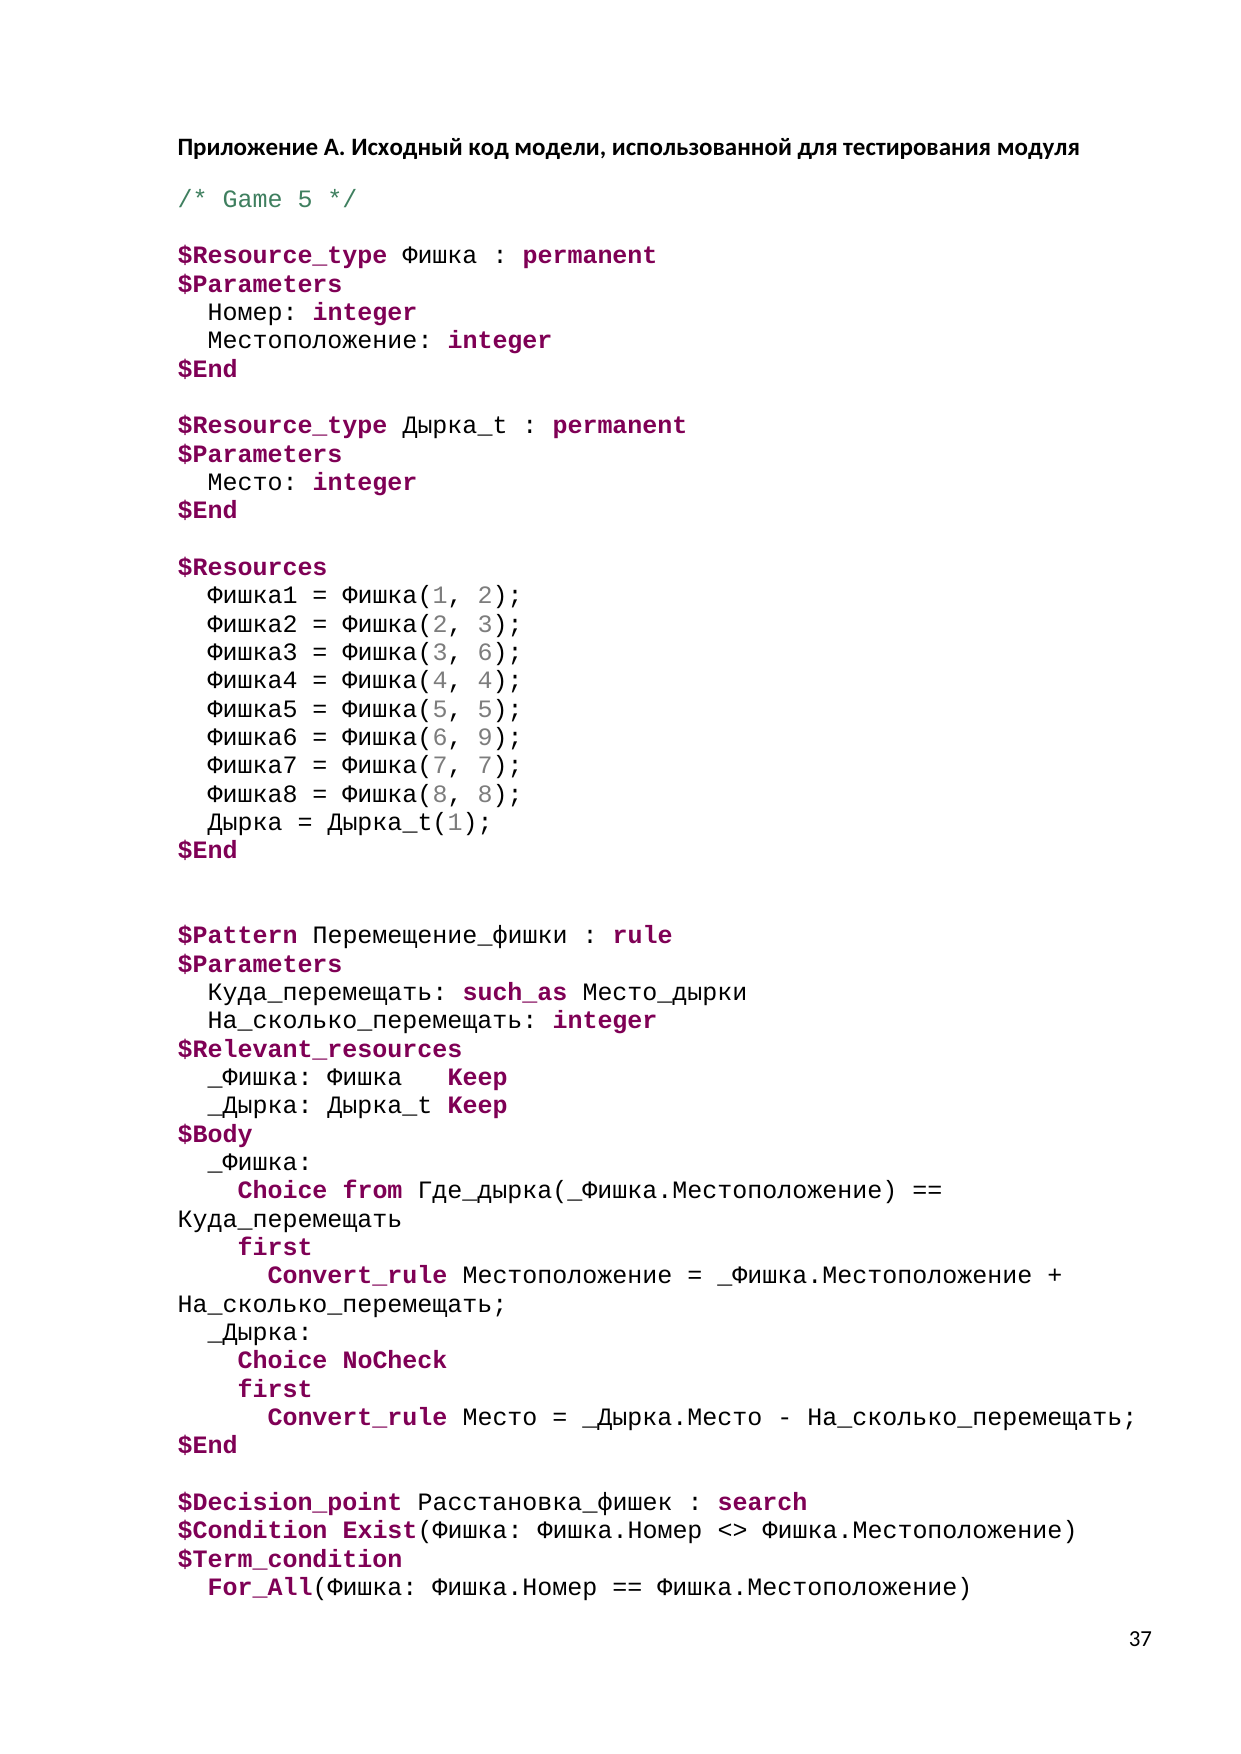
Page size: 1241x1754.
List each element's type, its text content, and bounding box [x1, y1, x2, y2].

text Convert_rule Место = _Дырка.Место - На_сколько_перемещать; [177, 1404, 1152, 1433]
text Номер: integer [177, 299, 1152, 328]
text Фишка6 = Фишка(6, 9); [177, 724, 1152, 753]
text $Resource_type Фишка : permanent [177, 243, 1152, 271]
text $Resource_type Дырка_t : permanent [177, 413, 1152, 441]
text Место: integer [177, 469, 1152, 498]
text Местоположение: integer [177, 328, 1152, 356]
text Convert_rule Местоположение = _Фишка.Местоположение + На_сколько_перемещать; [177, 1263, 1152, 1319]
text _Дырка: [177, 1319, 1152, 1348]
text $Resources [177, 554, 1152, 583]
text For_All(Фишка: Фишка.Номер == Фишка.Местоположение) [177, 1574, 1152, 1603]
text Фишка3 = Фишка(3, 6); [177, 639, 1152, 668]
text Фишка8 = Фишка(8, 8); [177, 781, 1152, 809]
text Приложение А. Исходный код модели, использованной для тестирования модуля [177, 131, 1152, 161]
text $Term_condition [177, 1546, 1152, 1574]
text Фишка1 = Фишка(1, 2); [177, 583, 1152, 611]
text _Дырка: Дырка_t Keep [177, 1093, 1152, 1121]
text Фишка5 = Фишка(5, 5); [177, 696, 1152, 724]
text Фишка7 = Фишка(7, 7); [177, 753, 1152, 781]
text Фишка4 = Фишка(4, 4); [177, 668, 1152, 696]
text _Фишка: Фишка Keep [177, 1064, 1152, 1093]
text _Фишка: [177, 1149, 1152, 1178]
text $End [177, 356, 1152, 384]
text $End [177, 838, 1152, 866]
text $Decision_point Расстановка_фишек : search [177, 1489, 1152, 1518]
text Фишка2 = Фишка(2, 3); [177, 611, 1152, 639]
text Куда_перемещать: such_as Место_дырки [177, 979, 1152, 1008]
text $Pattern Перемещение_фишки : rule [177, 923, 1152, 951]
text $Condition Exist(Фишка: Фишка.Номер <> Фишка.Местоположение) [177, 1518, 1152, 1546]
text first [177, 1234, 1152, 1263]
text $Body [177, 1121, 1152, 1149]
text На_сколько_перемещать: integer [177, 1008, 1152, 1036]
text $End [177, 498, 1152, 526]
text Дырка = Дырка_t(1); [177, 809, 1152, 838]
text $Relevant_resources [177, 1036, 1152, 1064]
text /* Game 5 */ [177, 186, 1152, 214]
text $Parameters [177, 441, 1152, 469]
text first [177, 1376, 1152, 1404]
text Choice from Где_дырка(_Фишка.Местоположение) == Куда_перемещать [177, 1178, 1152, 1234]
text $End [177, 1433, 1152, 1461]
text Choice NoCheck [177, 1348, 1152, 1376]
text $Parameters [177, 271, 1152, 299]
text $Parameters [177, 951, 1152, 979]
